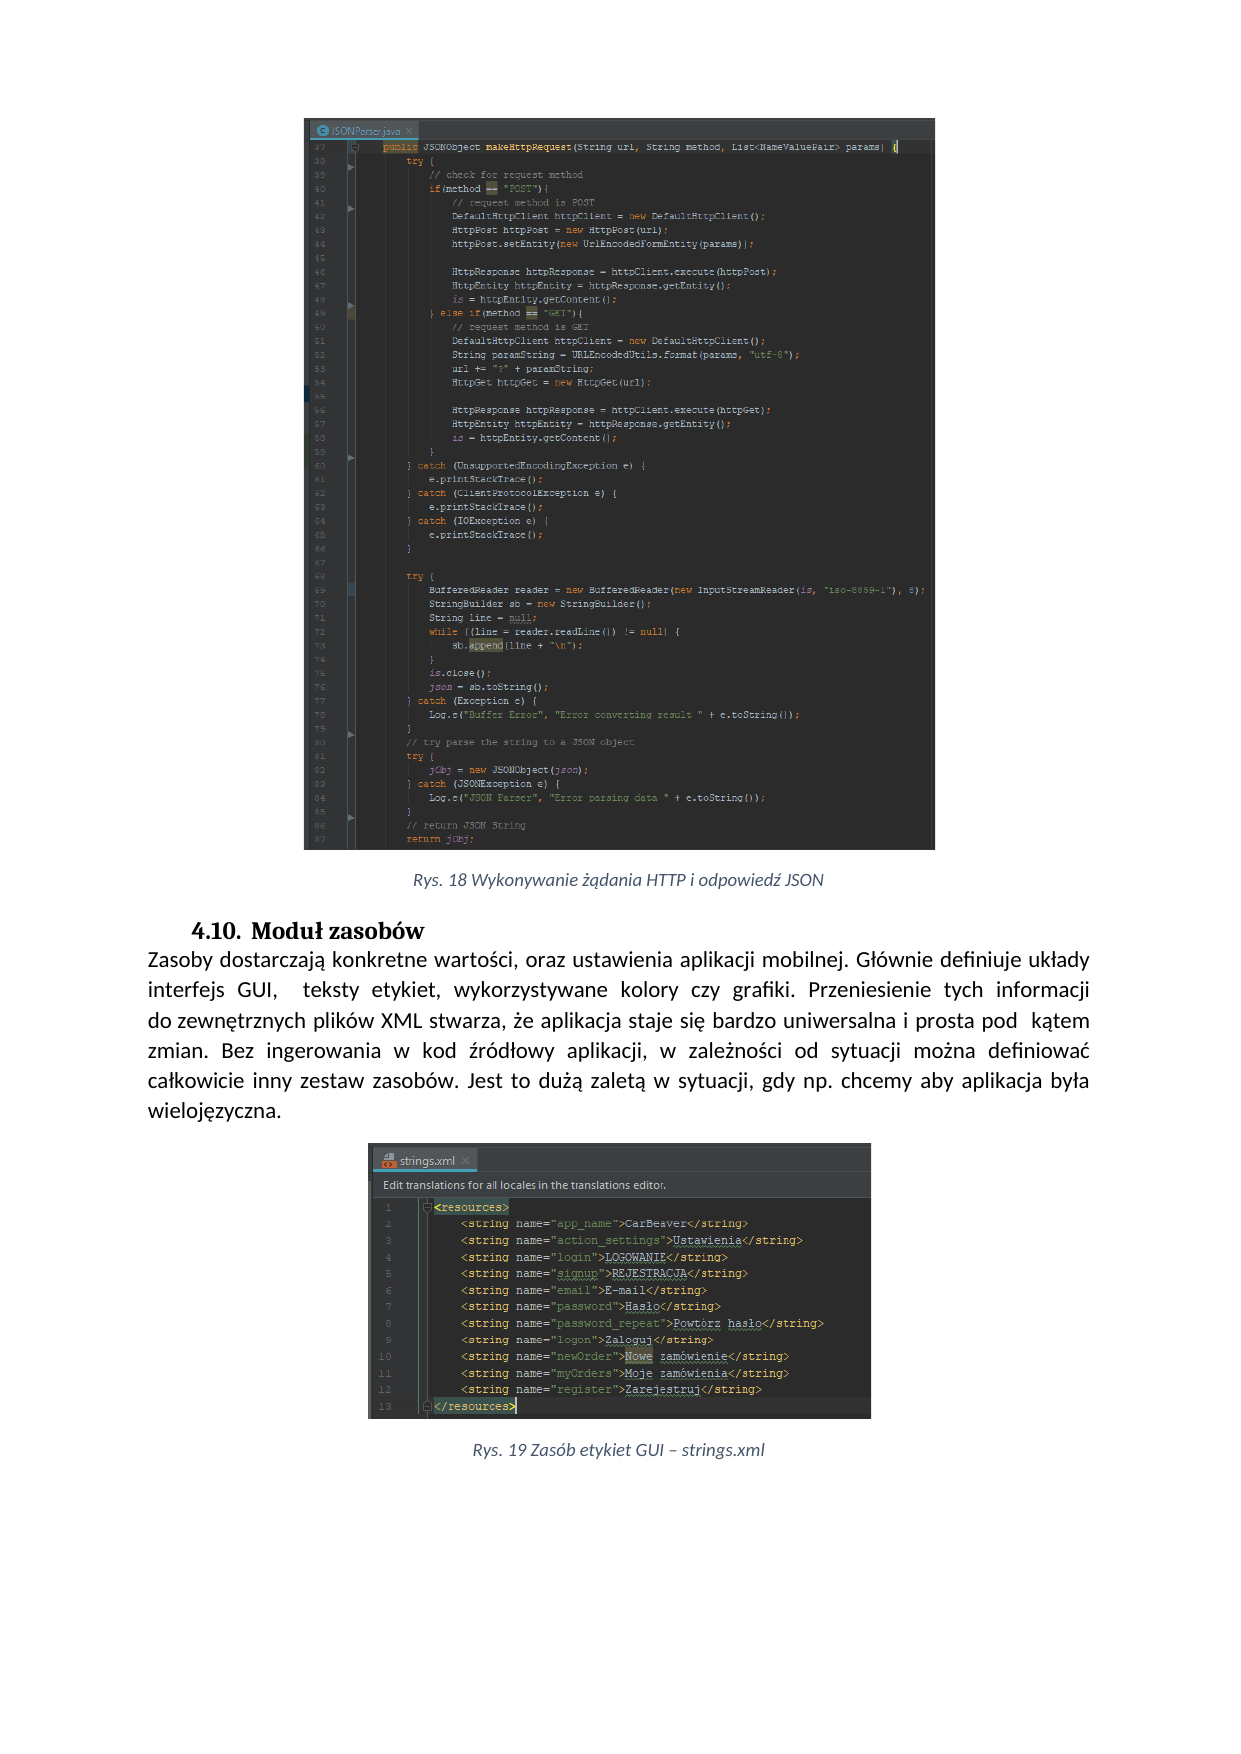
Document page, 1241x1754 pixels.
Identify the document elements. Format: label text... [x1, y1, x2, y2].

text Rys. 19 Zasób etykiet GUI – strings.xml [148, 1438, 1091, 1461]
subtitle Moduł zasobów [191, 917, 1091, 945]
text Zasoby dostarczają konkretne wartości, oraz ustawienia aplikacji mobilnej. Głównie definiuje układy interfejs GUI, teksty etykiet, wykorzystywane kolory czy grafiki. Przeniesienie tych informacji do zewnętrznych plików XML stwarza, że aplikacja staje się bardzo uniwersalna i prosta pod kątem zmian. Bez ingerowania w kod źródłowy aplikacji, w zależności od sytuacji można definiować całkowicie inny zestaw zasobów. Jest to dużą zaletą w sytuacji, gdy np. chcemy aby aplikacja była wielojęzyczna. [148, 945, 1091, 1124]
picture [303, 118, 935, 850]
picture [368, 1143, 872, 1419]
text Rys. 18 Wykonywanie żądania HTTP i odpowiedź JSON [148, 869, 1091, 892]
